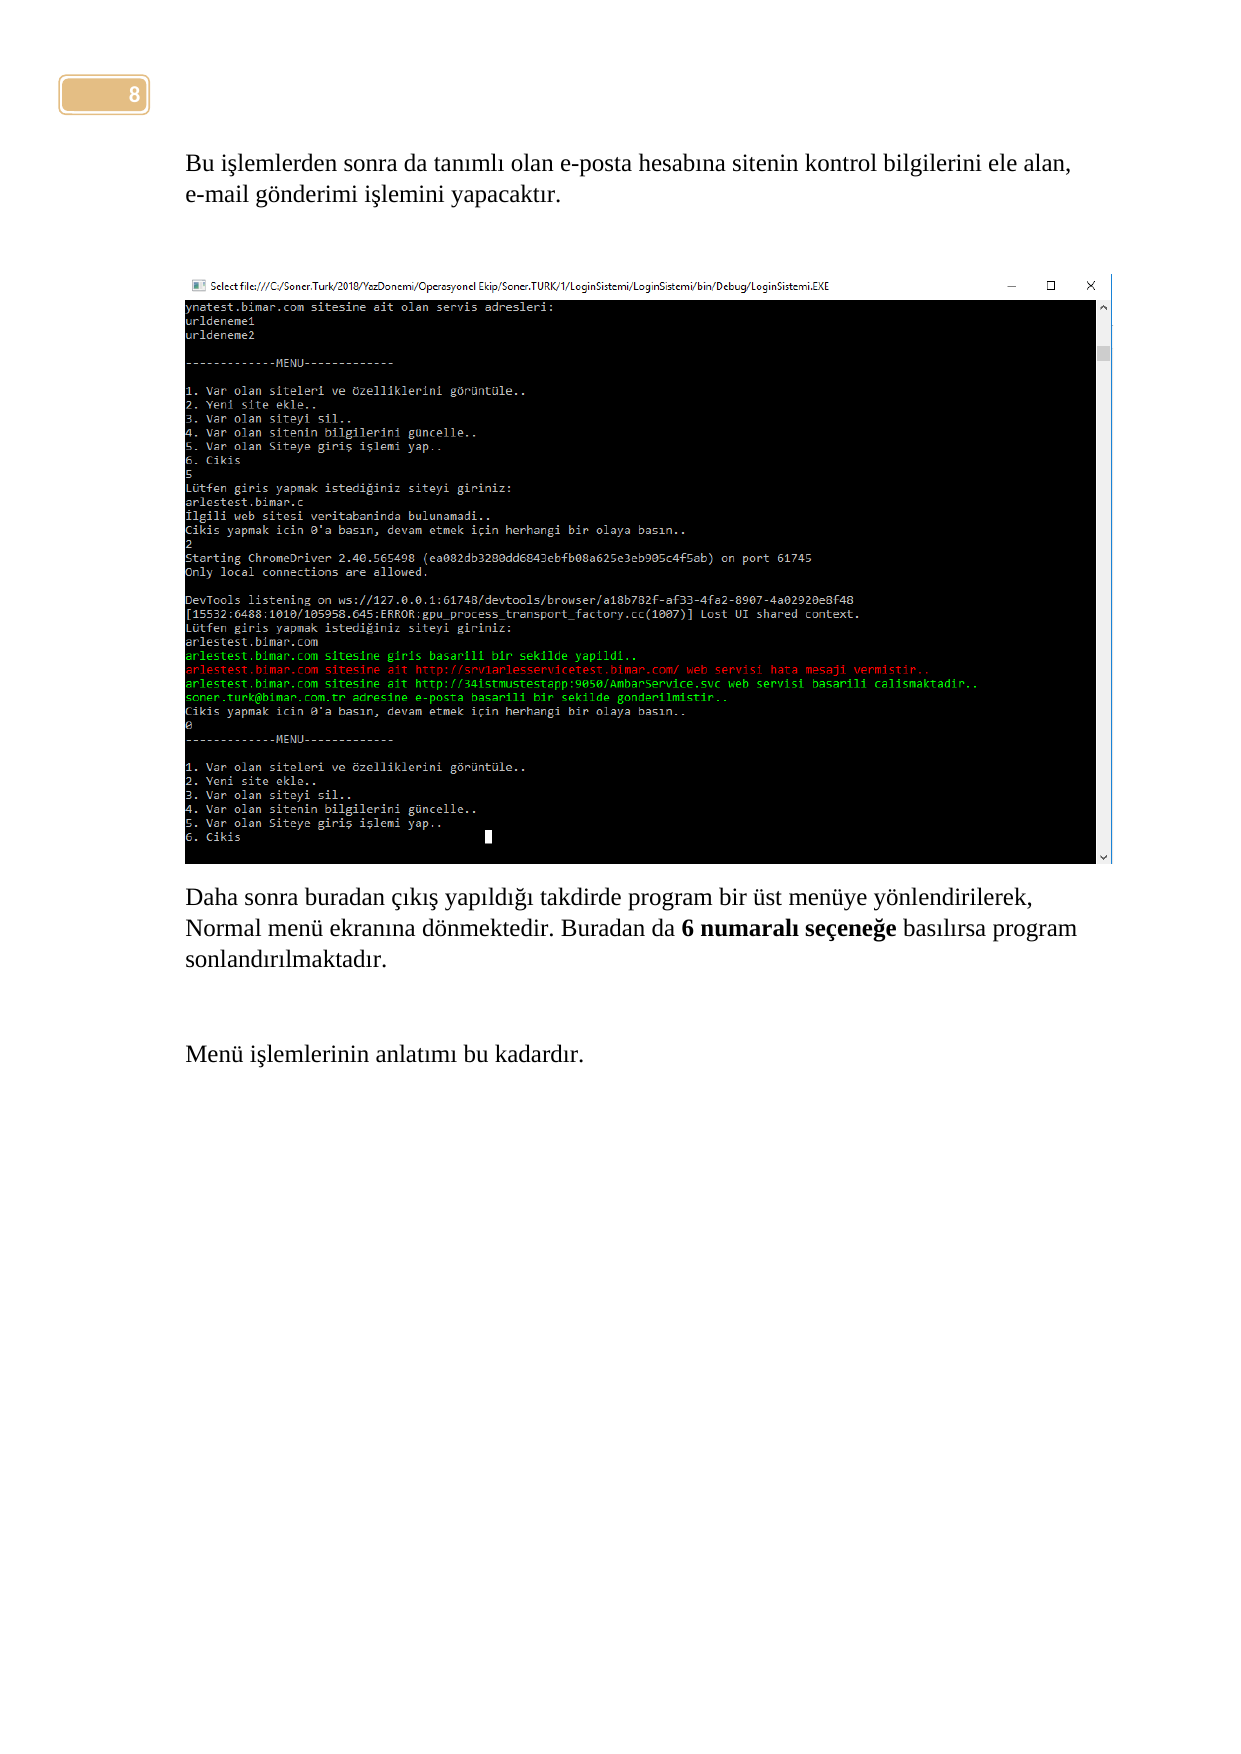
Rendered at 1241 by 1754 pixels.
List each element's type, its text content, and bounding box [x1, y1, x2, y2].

text Menü işlemlerinin anlatımı bu kadardır. [185, 1039, 1093, 1068]
text Daha sonra buradan çıkış yapıldığı takdirde program bir üst menüye yönlendirilerek, Normal menü ekranına dönmektedir. Buradan da 6 numaralı seçeneğe basılırsa program sonlandırılmaktadır. [185, 882, 1093, 973]
text Bu işlemlerden sonra da tanımlı olan e-posta hesabına sitenin kontrol bilgilerini ele alan, e-mail gönderimi işlemini yapacaktır. [185, 148, 1093, 207]
picture [185, 274, 1114, 864]
